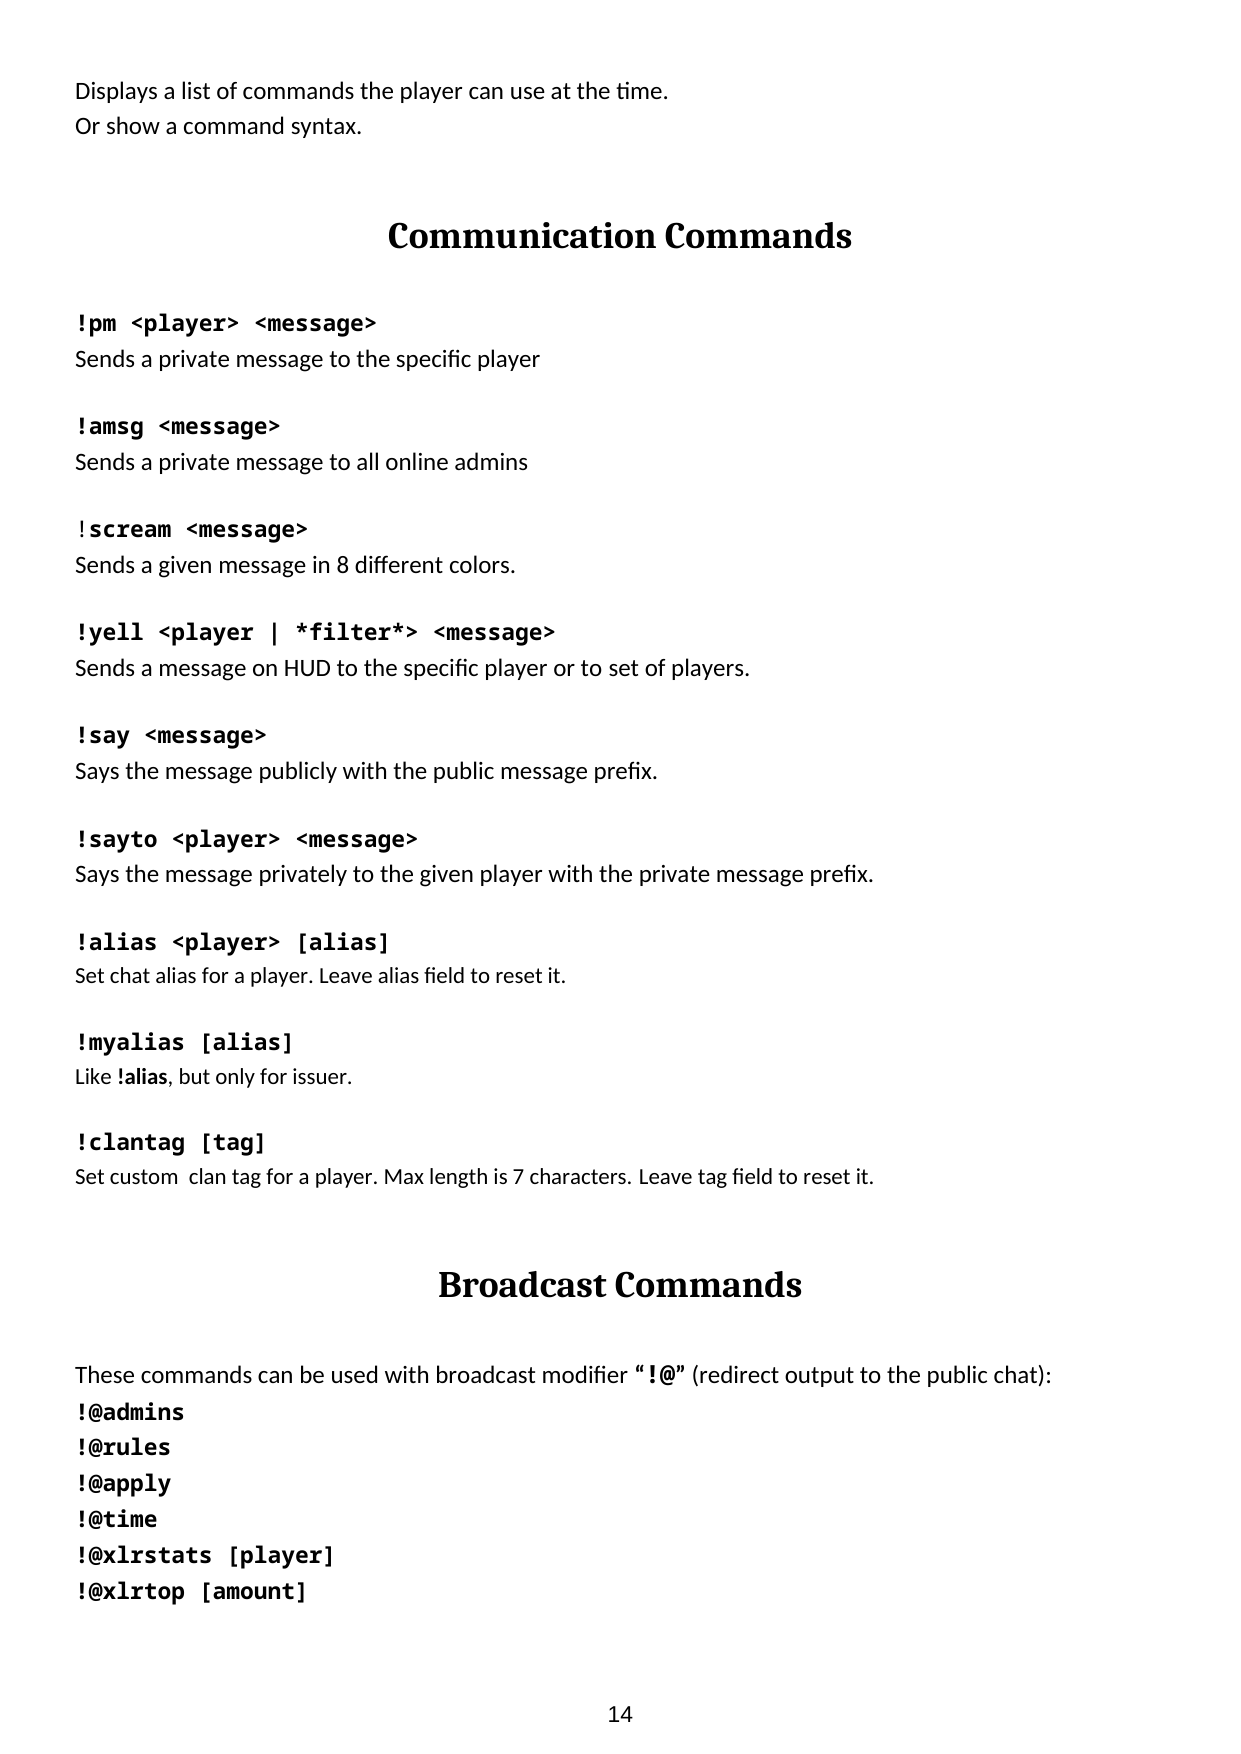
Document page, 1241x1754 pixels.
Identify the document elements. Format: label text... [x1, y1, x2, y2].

text !alias <player> [alias] [75, 926, 1165, 957]
text Like !alias, but only for issuer. [75, 1062, 1165, 1090]
text !@time [75, 1503, 1165, 1534]
text !@xlrstats [player] [75, 1539, 1165, 1570]
text Sends a given message in 8 different colors. [75, 549, 1165, 580]
text Sends a message on HUD to the specific player or to set of players. [75, 652, 1165, 683]
text !@xlrtop [amount] [75, 1575, 1165, 1606]
text Says the message publicly with the public message prefix. [75, 755, 1165, 786]
text !sayto <player> <message> Says the message privately to the given player with the private message prefix. [75, 823, 1165, 889]
text !clantag [tag] [75, 1126, 1165, 1157]
text Sends a private message to all online admins [75, 446, 1165, 477]
text !say <message> [75, 719, 1165, 751]
subtitle Communication Commands [75, 215, 1165, 258]
text !@admins [75, 1395, 1165, 1427]
text !@rules [75, 1431, 1165, 1463]
text Displays a list of commands the player can use at the time. [75, 75, 1165, 106]
text Set custom clan tag for a player. Max length is 7 characters. Leave tag field to reset it. [75, 1162, 1165, 1190]
text Or show a command syntax. [75, 110, 1165, 141]
text !myalias [alias] [75, 1026, 1165, 1057]
text Sends a private message to the specific player [75, 343, 1165, 373]
text !scream <message> [75, 513, 1165, 544]
text These commands can be used with broadcast modifier “!@” (redirect output to the public chat): [75, 1356, 1165, 1390]
text !amsg <message> [75, 410, 1165, 441]
text !yell <player | *filter*> <message> [75, 616, 1165, 648]
text !@apply [75, 1467, 1165, 1498]
text Set chat alias for a player. Leave alias field to reset it. [75, 961, 1165, 989]
subtitle Broadcast Commands [75, 1264, 1165, 1307]
text !pm <player> <message> [75, 307, 1165, 338]
